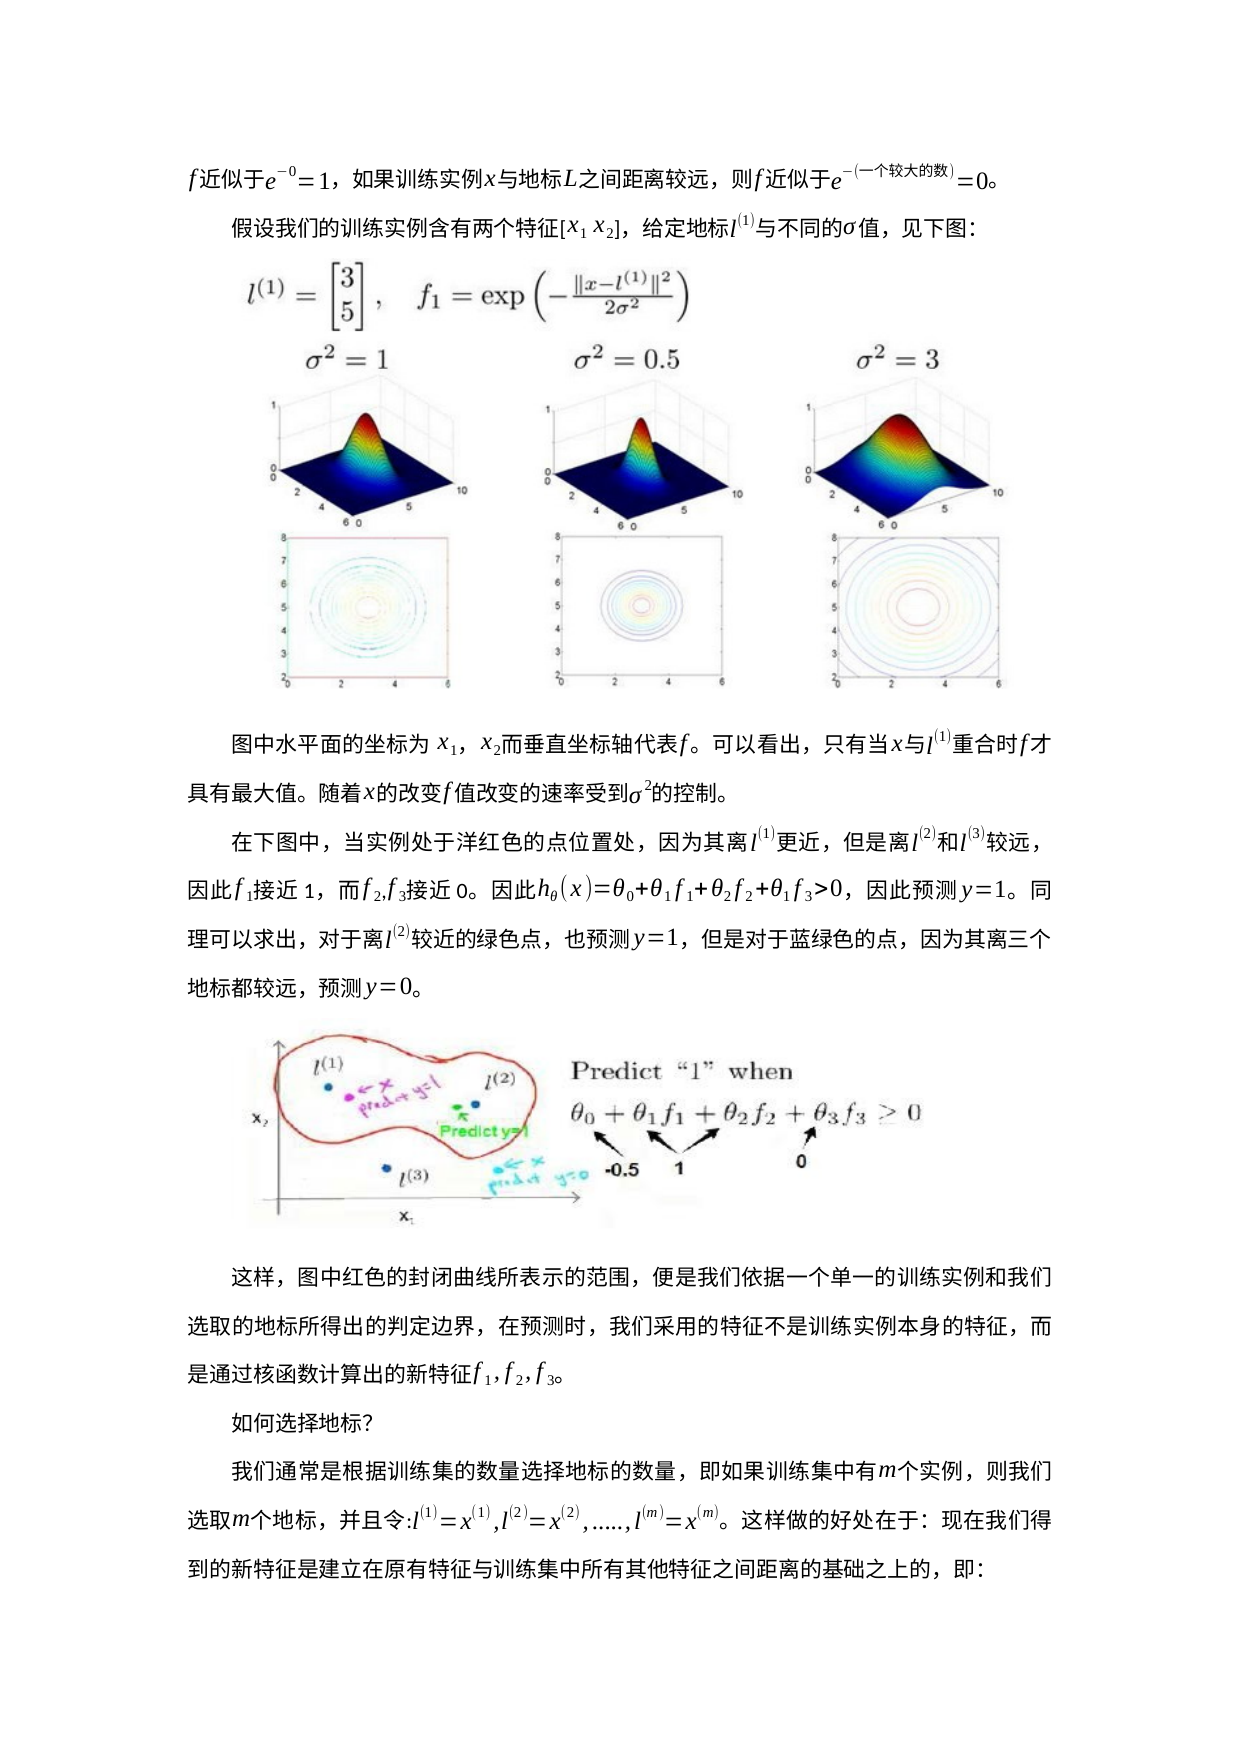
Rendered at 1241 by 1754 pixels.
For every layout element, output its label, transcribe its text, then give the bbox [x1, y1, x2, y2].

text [187, 162, 1053, 194]
picture [231, 1018, 941, 1232]
text 假设我们的训练实例含有两个特征[ ]，给定地标与不同的值，见下图： [187, 210, 1053, 243]
text 这样，图中红色的封闭曲线所表示的范围，便是我们依据一个单一的训练实例和我们选取的地标所得出的判定边界，在预测时，我们采用的特征不是训练实例本身的特征，而是通过核函数计算出的新特征。 [187, 1259, 1053, 1389]
text 图中水平面的坐标为 ，而垂直坐标轴代表。可以看出，只有当与重合时才具有最大值。随着的改变值改变的速率受到的控制。 [187, 727, 1053, 808]
text 我们通常是根据训练集的数量选择地标的数量，即如果训练集中有个实例，则我们选取个地标，并且令:。这样做的好处在于：现在我们得到的新特征是建立在原有特征与训练集中所有其他特征之间距离的基础之上的，即： [187, 1454, 1053, 1584]
text 在下图中，当实例处于洋红色的点位置处，因为其离更近，但是离和较远，因此接近1，而,接近0。因此，因此预测。同理可以求出，对于离较近的绿色点，也预测，但是对于蓝绿色的点，因为其离三个地标都较远，预测。 [187, 824, 1053, 1003]
picture [231, 258, 1014, 689]
text 如何选择地标？ [187, 1405, 1053, 1438]
